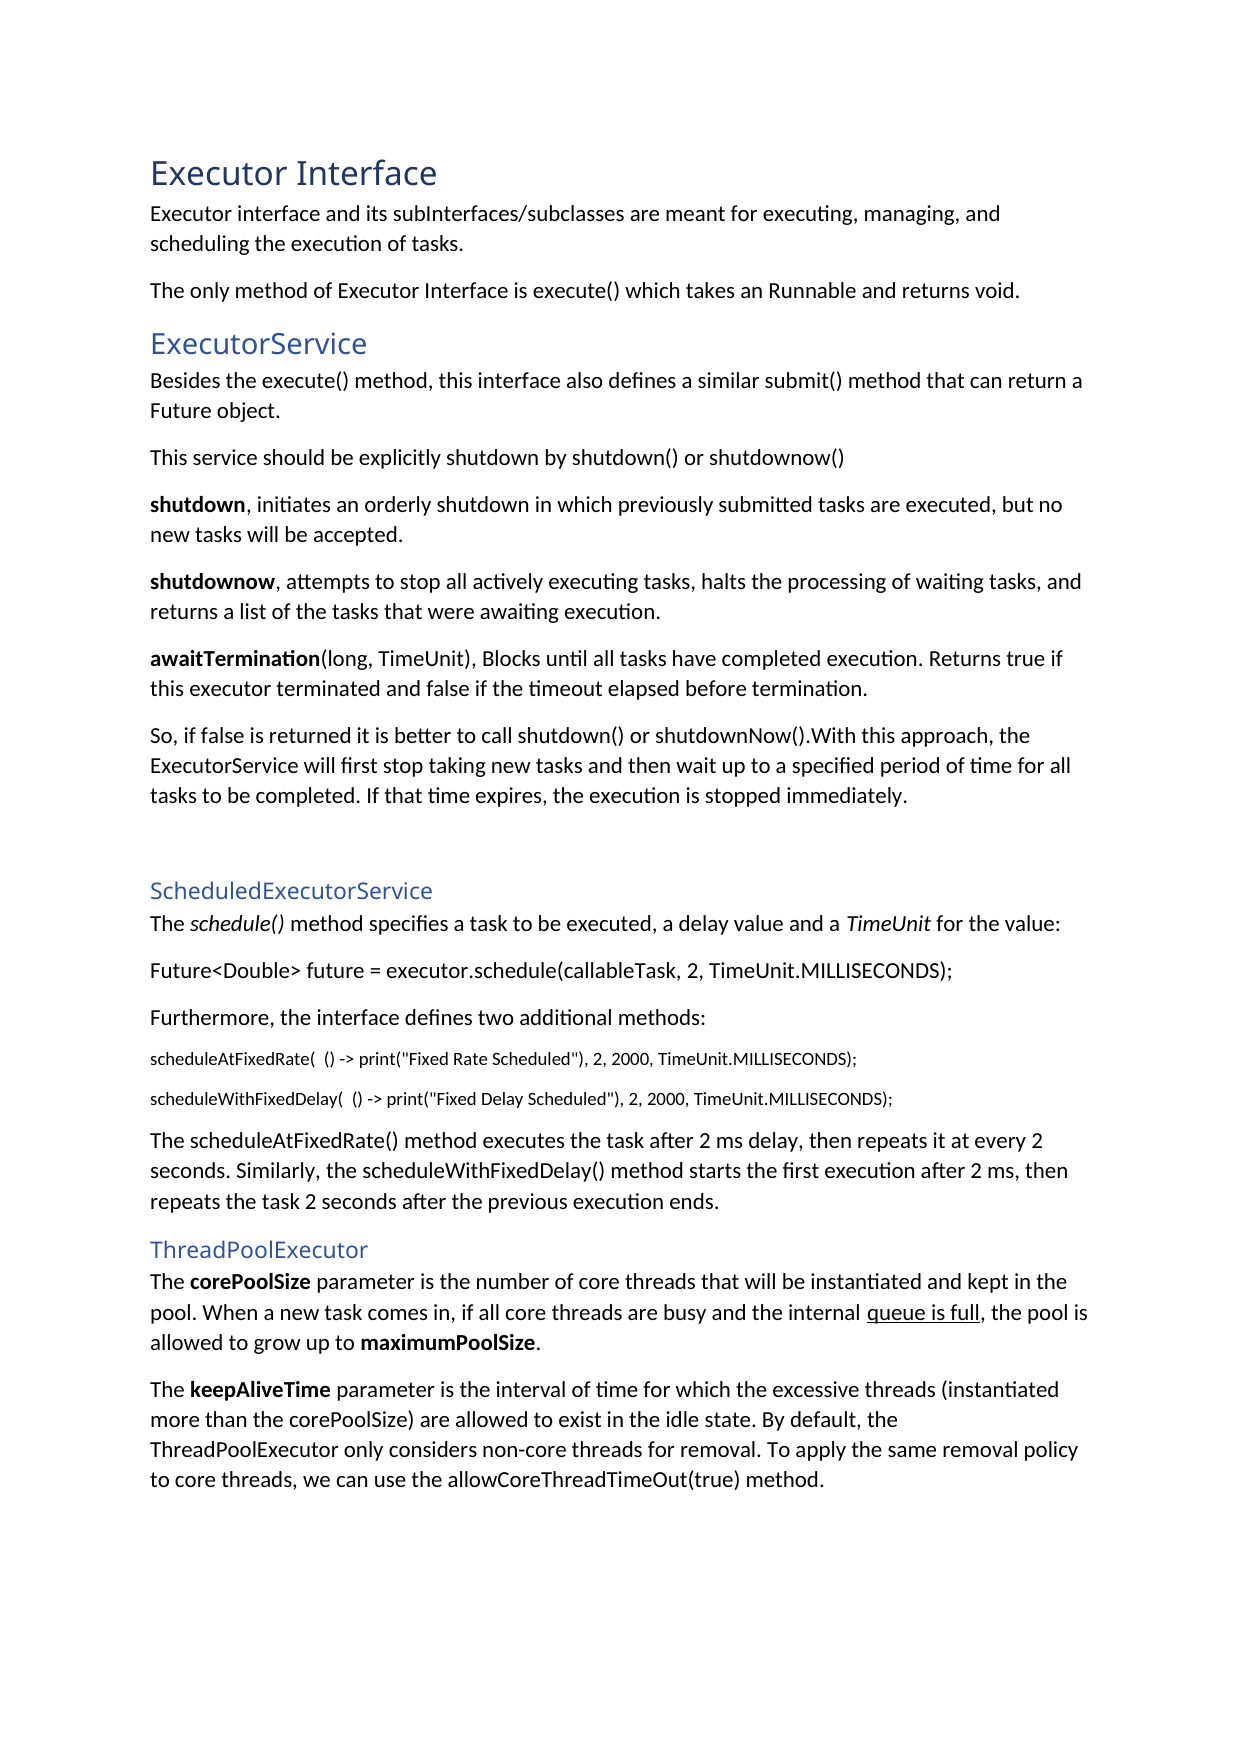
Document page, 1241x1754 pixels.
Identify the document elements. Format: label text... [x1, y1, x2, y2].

text The keepAliveTime parameter is the interval of time for which the excessive threads (instantiated more than the corePoolSize) are allowed to exist in the idle state. By default, the ThreadPoolExecutor only considers non-core threads for removal. To apply the same removal policy to core threads, we can use the allowCoreThreadTimeOut(true) method. [150, 1375, 1090, 1493]
text awaitTermination(long, TimeUnit), Blocks until all tasks have completed execution. Returns true if this executor terminated and false if the timeout elapsed before termination. [150, 644, 1090, 702]
subtitle ThreadPoolExecutor [150, 1234, 1090, 1265]
subtitle ScheduledExecutorService [150, 875, 1090, 906]
text shutdown, initiates an orderly shutdown in which previously submitted tasks are executed, but no new tasks will be accepted. [150, 490, 1090, 548]
text The corePoolSize parameter is the number of core threads that will be instantiated and kept in the pool. When a new task comes in, if all core threads are busy and the internal queue is full, the pool is allowed to grow up to maximumPoolSize. [150, 1267, 1090, 1356]
subtitle ExecutorService [150, 323, 1090, 363]
text Executor interface and its subInterfaces/subclasses are meant for executing, managing, and scheduling the execution of tasks. [150, 199, 1090, 257]
text This service should be explicitly shutdown by shutdown() or shutdownow() [150, 443, 1090, 471]
text So, if false is returned it is better to call shutdown() or shutdownNow().With this approach, the ExecutorService will first stop taking new tasks and then wait up to a specified period of time for all tasks to be completed. If that time expires, the execution is stopped immediately. [150, 721, 1090, 809]
subtitle Executor Interface [150, 150, 1090, 195]
text shutdownow, attempts to stop all actively executing tasks, halts the processing of waiting tasks, and returns a list of the tasks that were awaiting execution. [150, 567, 1090, 625]
text scheduleWithFixedDelay( () -> print("Fixed Delay Scheduled"), 2, 2000, TimeUnit.MILLISECONDS); [150, 1087, 1090, 1110]
text Besides the execute() method, this interface also defines a similar submit() method that can return a Future object. [150, 366, 1090, 424]
text scheduleAtFixedRate( () -> print("Fixed Rate Scheduled"), 2, 2000, TimeUnit.MILLISECONDS); [150, 1047, 1090, 1070]
text Future<Double> future = executor.schedule(callableTask, 2, TimeUnit.MILLISECONDS); [150, 956, 1090, 984]
text The scheduleAtFixedRate() method executes the task after 2 ms delay, then repeats it at every 2 seconds. Similarly, the scheduleWithFixedDelay() method starts the first execution after 2 ms, then repeats the task 2 seconds after the previous execution ends. [150, 1126, 1090, 1215]
text Furthermore, the interface defines two additional methods: [150, 1003, 1090, 1031]
text The only method of Executor Interface is execute() which takes an Runnable and returns void. [150, 276, 1090, 304]
text The schedule() method specifies a task to be executed, a delay value and a TimeUnit for the value: [150, 909, 1090, 937]
